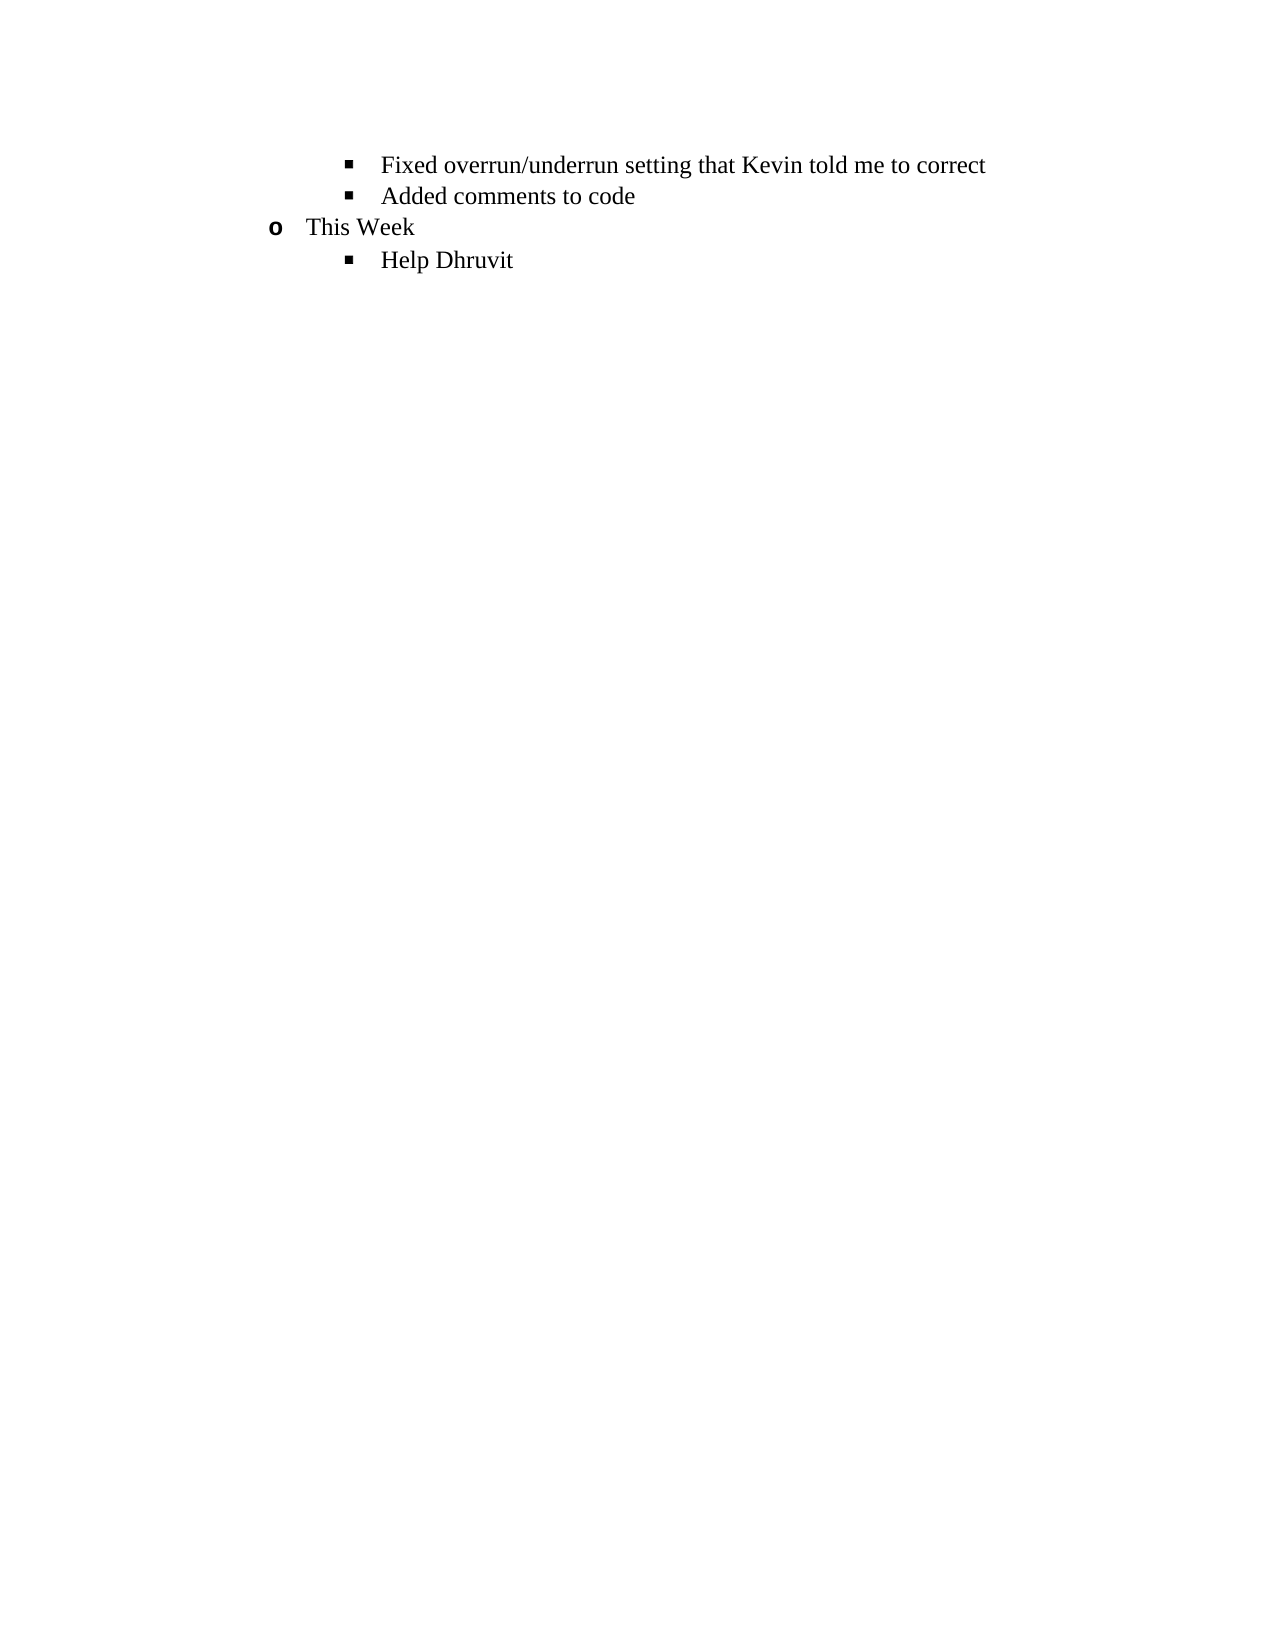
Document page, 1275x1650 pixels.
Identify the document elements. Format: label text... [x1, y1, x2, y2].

list Fixed overrun/underrun setting that Kevin told me to correct [343, 150, 1125, 179]
list Help Dhruvit [343, 245, 1125, 274]
list This Week [268, 212, 1125, 243]
list Added comments to code [343, 181, 1125, 210]
